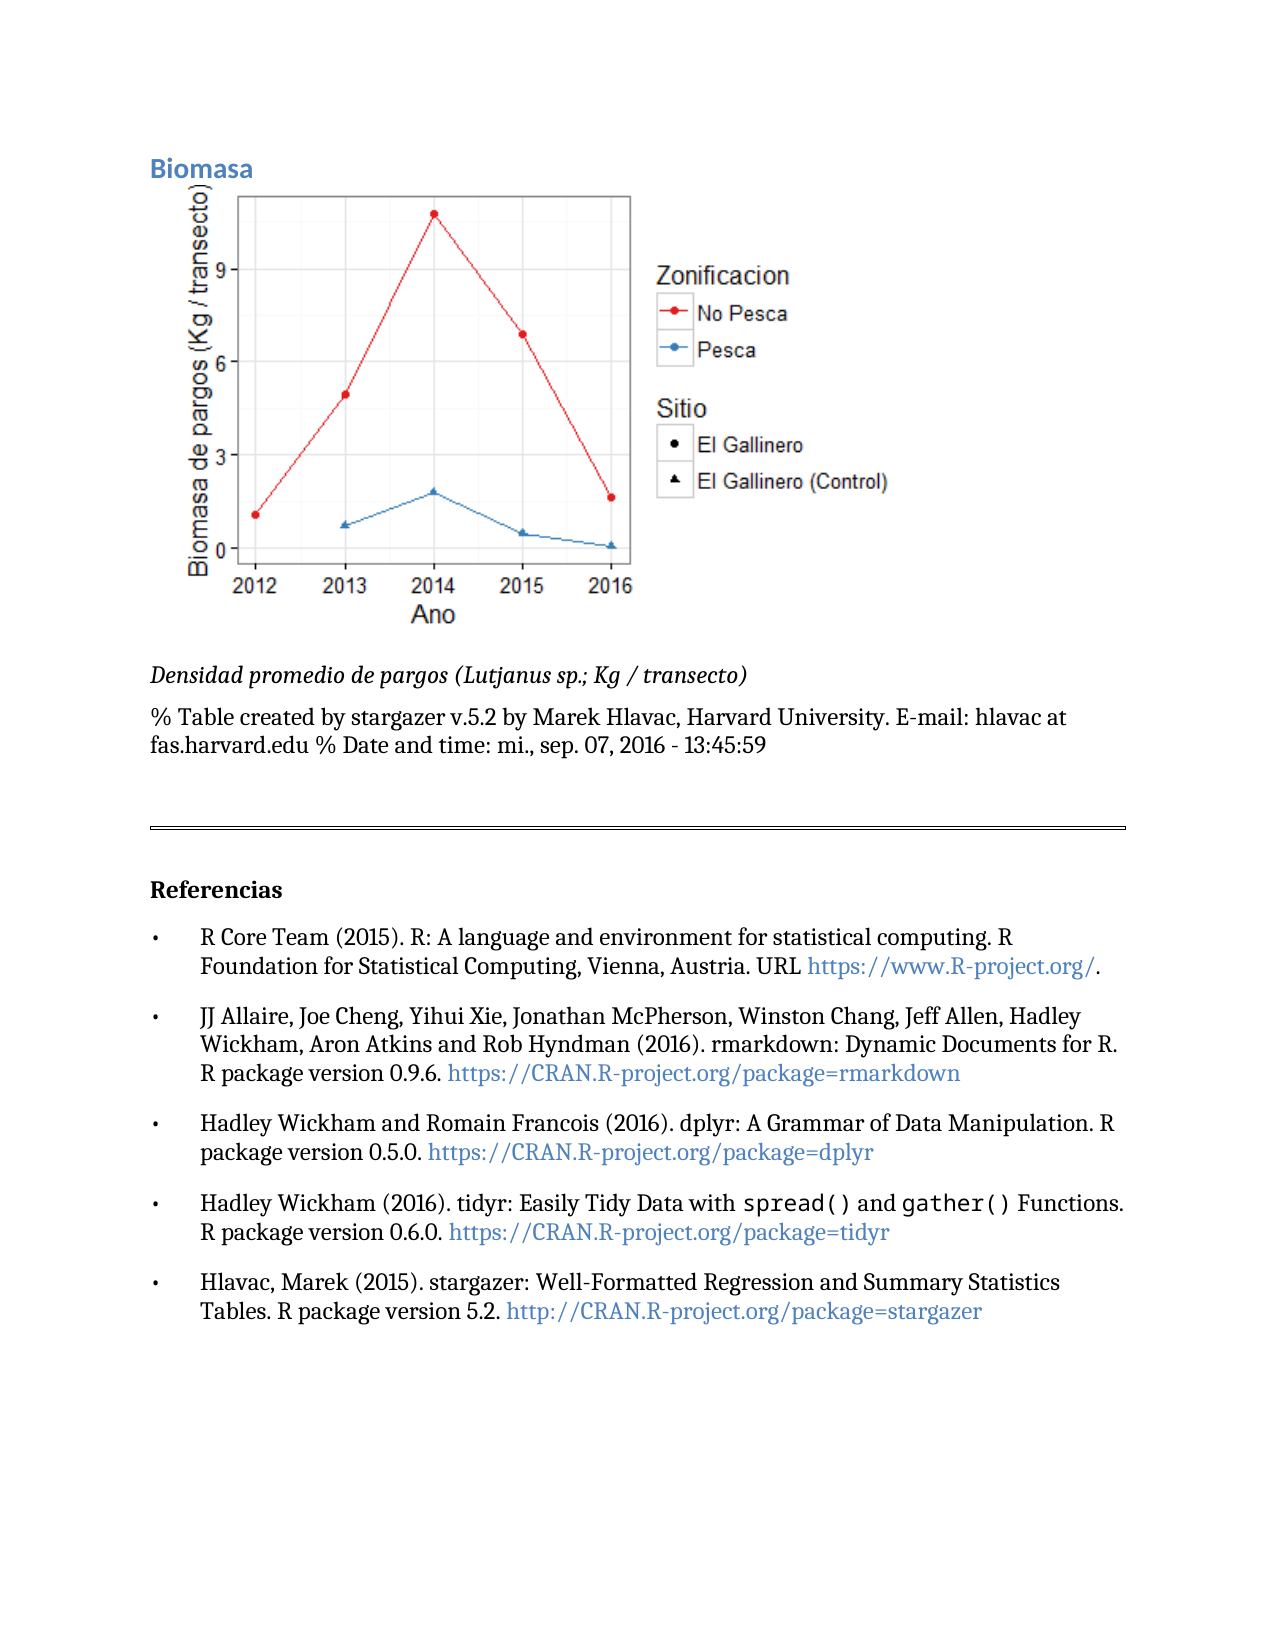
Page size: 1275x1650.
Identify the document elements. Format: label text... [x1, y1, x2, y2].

picture [168, 185, 927, 641]
text Densidad promedio de pargos (Lutjanus sp.; Kg / transecto) [150, 661, 1125, 690]
text % Table created by stargazer v.5.2 by Marek Hlavac, Harvard University. E-mail: hlavac at fas.harvard.edu % Date and time: mi., sep. 07, 2016 - 13:45:59 [150, 702, 1125, 760]
text Referencias [150, 876, 1125, 904]
subtitle Biomasa [150, 150, 1125, 186]
list JJ Allaire, Joe Cheng, Yihui Xie, Jonathan McPherson, Winston Chang, Jeff Allen, Hadley Wickham, Aron Atkins and Rob Hyndman (2016). rmarkdown: Dynamic Documents for R. R package version 0.9.6. https://CRAN.R-project.org/package=rmarkdown [150, 1002, 1125, 1088]
list Hadley Wickham (2016). tidyr: Easily Tidy Data with spread() and gather() Functions. R package version 0.6.0. https://CRAN.R-project.org/package=tidyr [150, 1187, 1125, 1247]
list Hlavac, Marek (2015). stargazer: Well-Formatted Regression and Summary Statistics Tables. R package version 5.2. http://CRAN.R-project.org/package=stargazer [150, 1268, 1125, 1325]
list Hadley Wickham and Romain Francois (2016). dplyr: A Grammar of Data Manipulation. R package version 0.5.0. https://CRAN.R-project.org/package=dplyr [150, 1109, 1125, 1166]
list R Core Team (2015). R: A language and environment for statistical computing. R Foundation for Statistical Computing, Vienna, Austria. URL https://www.R-project.org/. [150, 923, 1125, 981]
